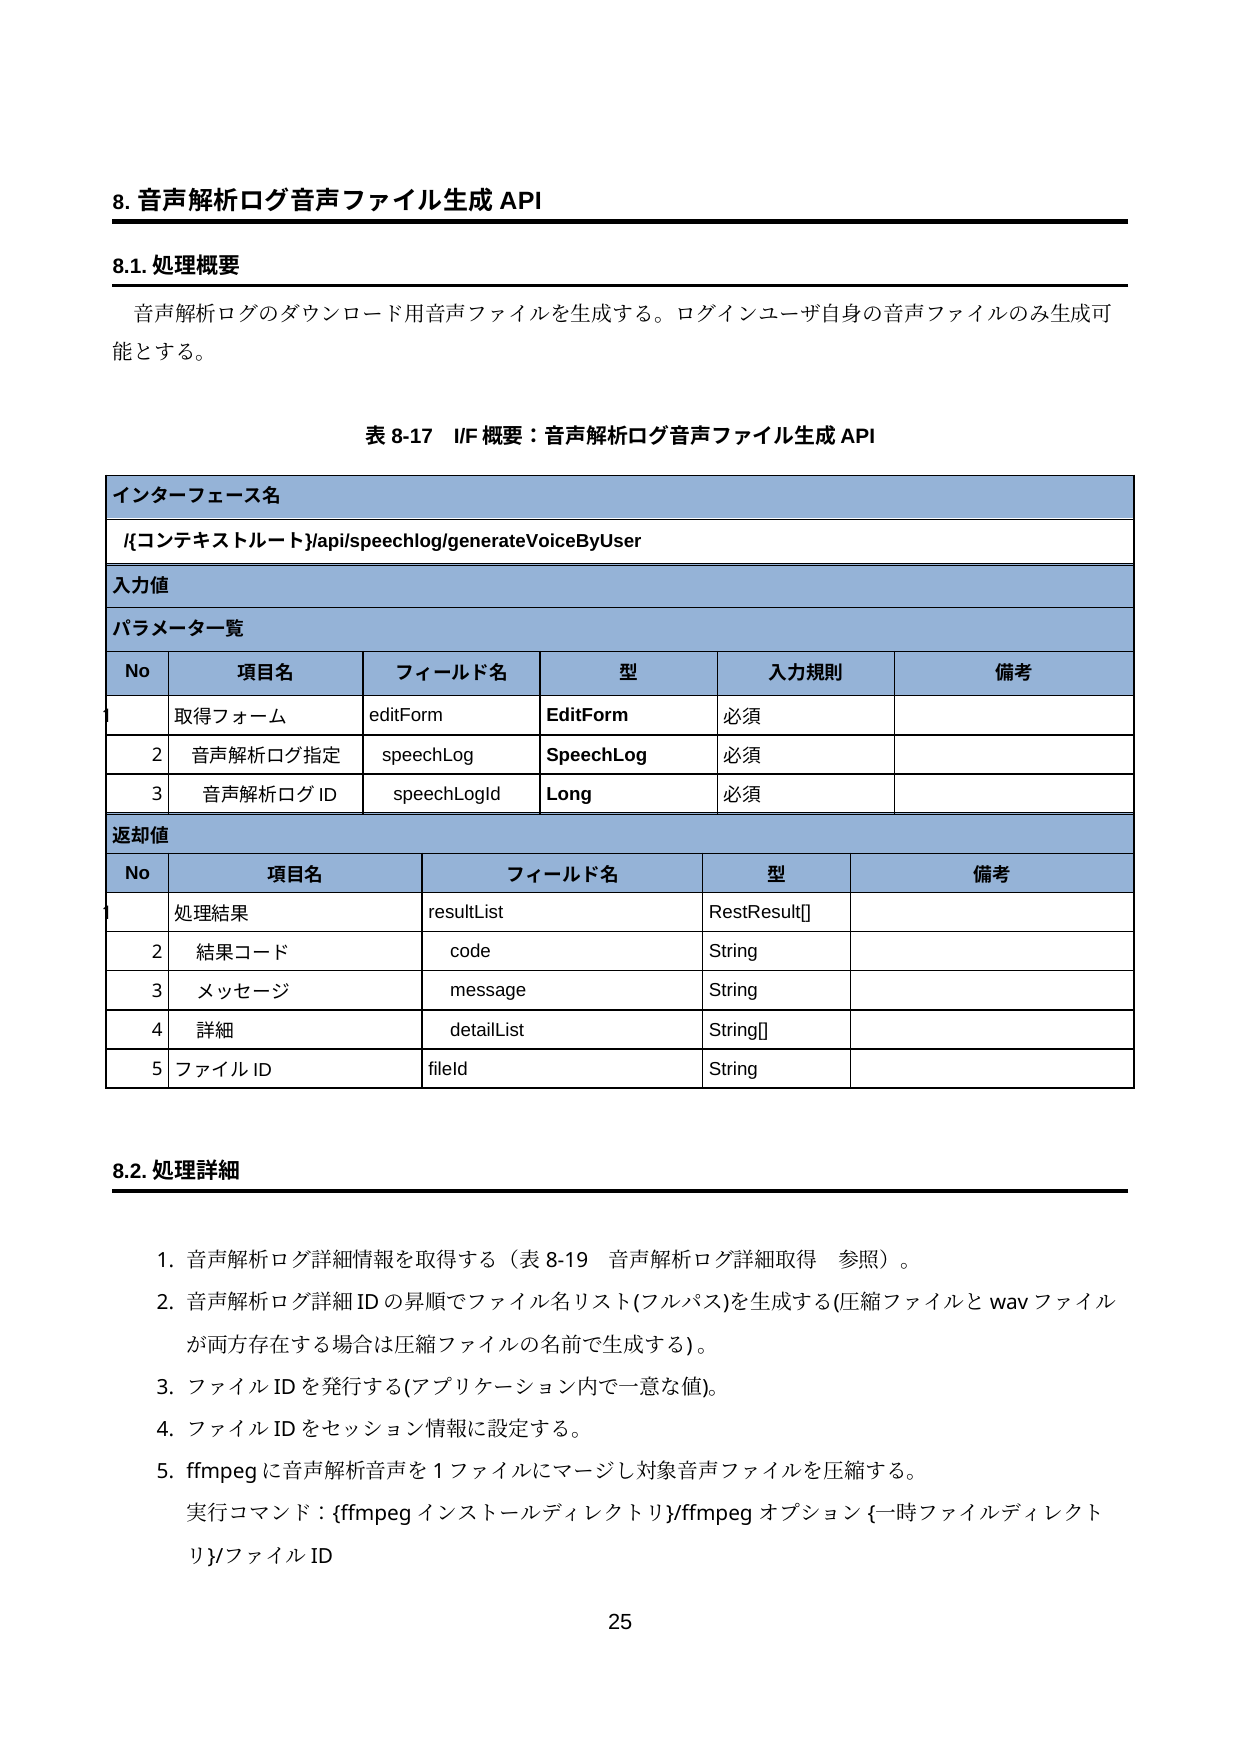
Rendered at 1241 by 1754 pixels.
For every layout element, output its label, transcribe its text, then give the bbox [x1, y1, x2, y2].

table_cell 詳細 [169, 1011, 421, 1048]
table_cell speechLogId [364, 775, 539, 812]
table_cell 処理結果 [169, 893, 421, 931]
table_cell 入力規則 [718, 652, 894, 695]
table_cell fileId [423, 1050, 702, 1087]
table_cell [107, 893, 168, 931]
table_cell 項目名 [169, 854, 421, 892]
table_cell 必須 [718, 775, 894, 812]
table_cell 結果コード [169, 932, 421, 970]
table_cell ファイルID [169, 1050, 421, 1087]
list 実行コマンド：{ffmpegインストールディレクトリ}/ffmpeg オプション {一時ファイルディレクトリ}/ファイルID [187, 1493, 1128, 1573]
table_cell 入力値 [107, 566, 1133, 607]
table_cell String [703, 932, 850, 970]
table_cell 備考 [895, 652, 1133, 695]
list ffmpegに音声解析音声を1ファイルにマージし対象音声ファイルを圧縮する。 [156, 1451, 1128, 1488]
table_cell [107, 696, 168, 734]
table_cell [895, 775, 1133, 812]
table_cell String [703, 971, 850, 1009]
subtitle 処理概要 [112, 245, 1128, 284]
table_cell detailList [423, 1011, 702, 1048]
table_cell EditForm [541, 696, 717, 734]
table_cell resultList [423, 893, 702, 931]
table_cell String [703, 1050, 850, 1087]
table_cell 2 [107, 736, 168, 773]
table_cell 3 [107, 775, 168, 812]
list 音声解析ログ詳細IDの昇順でファイル名リスト(フルパス)を生成する(圧縮ファイルとwavファイルが両方存在する場合は圧縮ファイルの名前で生成する) 。 [156, 1282, 1128, 1362]
table_cell 型 [541, 652, 717, 695]
table_cell パラメータ一覧 [107, 608, 1133, 651]
table_cell No [107, 652, 168, 695]
table_cell No [107, 854, 168, 892]
table_cell [895, 696, 1133, 734]
table_cell 項目名 [169, 652, 362, 695]
table_cell [895, 736, 1133, 773]
table_cell code [423, 932, 702, 970]
table_cell message [423, 971, 702, 1009]
table_cell String[] [703, 1011, 850, 1048]
table_cell フィールド名 [364, 652, 539, 695]
table_cell 必須 [718, 736, 894, 773]
table_cell [851, 893, 1133, 931]
table_cell [851, 1011, 1133, 1048]
subtitle 音声解析ログ音声ファイル生成API [112, 179, 1128, 219]
table_header インターフェース名 [107, 476, 1133, 518]
subtitle 処理詳細 [112, 1150, 1128, 1189]
table_cell 4 [107, 1011, 168, 1048]
table_cell Long [541, 775, 717, 812]
table_cell speechLog [364, 736, 539, 773]
table_cell 取得フォーム [169, 696, 362, 734]
table_cell [851, 971, 1133, 1009]
table_cell SpeechLog [541, 736, 717, 773]
list ファイルIDを発行する(アプリケーション内で一意な値)。 [156, 1367, 1128, 1404]
table_cell 5 [107, 1050, 168, 1087]
table_cell 音声解析ログ指定 [169, 736, 362, 773]
list ファイルIDをセッション情報に設定する。 [156, 1409, 1128, 1446]
table_cell [851, 932, 1133, 970]
table_cell メッセージ [169, 971, 421, 1009]
table_cell 2 [107, 932, 168, 970]
table_cell 型 [703, 854, 850, 892]
table_cell [851, 1050, 1133, 1087]
table_cell RestResult[] [703, 893, 850, 931]
text 音声解析ログのダウンロード用音声ファイルを生成する。ログインユーザ自身の音声ファイルのみ生成可能とする。 [112, 294, 1128, 369]
table_cell 音声解析ログID [169, 775, 362, 812]
table_cell 備考 [851, 854, 1133, 892]
table_cell /{コンテキストルート}/api/speechlog/generateVoiceByUser [107, 520, 1133, 563]
table_cell フィールド名 [423, 854, 702, 892]
table_cell editForm [364, 696, 539, 734]
table_cell 3 [107, 971, 168, 1009]
table_cell 返却値 [107, 815, 1133, 853]
table_cell 必須 [718, 696, 894, 734]
